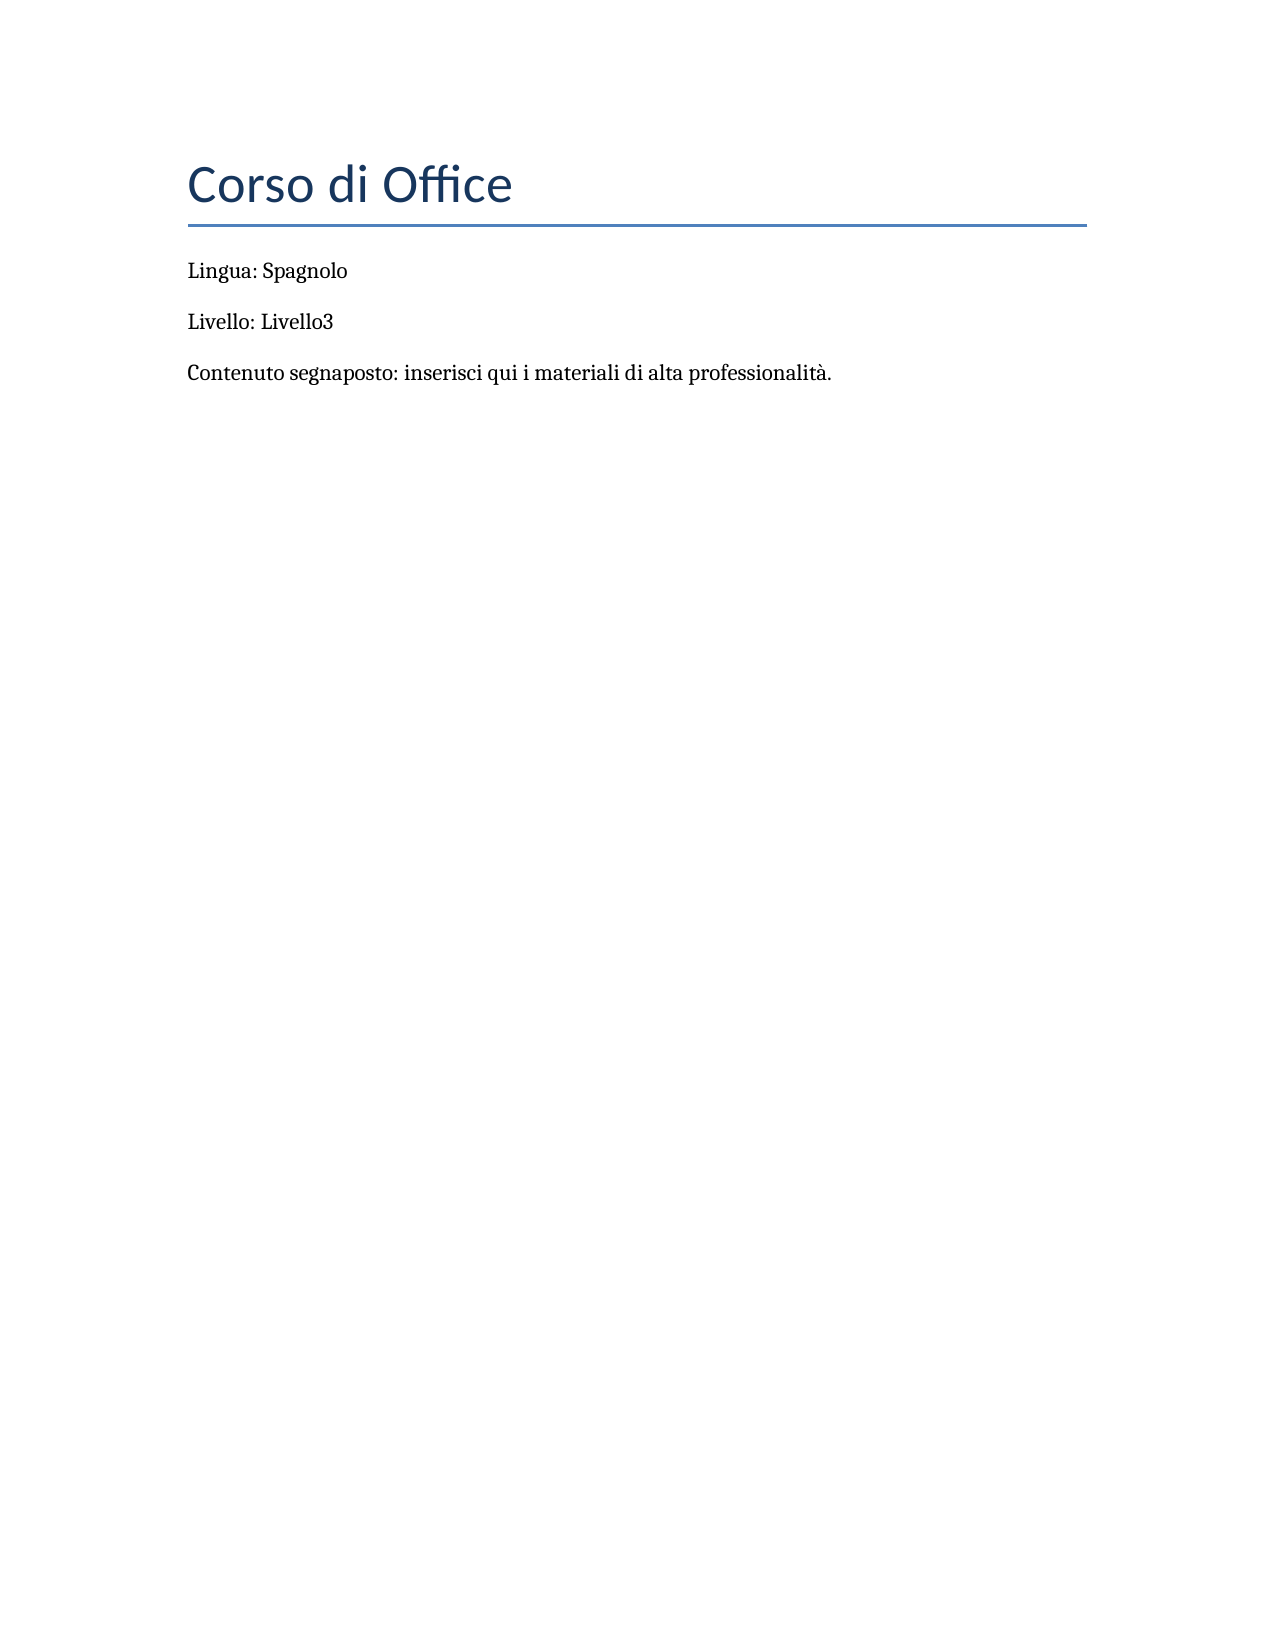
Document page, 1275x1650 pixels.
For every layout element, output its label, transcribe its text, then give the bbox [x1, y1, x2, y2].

text Contenuto segnaposto: inserisci qui i materiali di alta professionalità. [187, 360, 1087, 386]
text Lingua: Spagnolo [187, 258, 1087, 284]
text Livello: Livello3 [187, 309, 1087, 335]
title Corso di Office [187, 150, 1087, 227]
